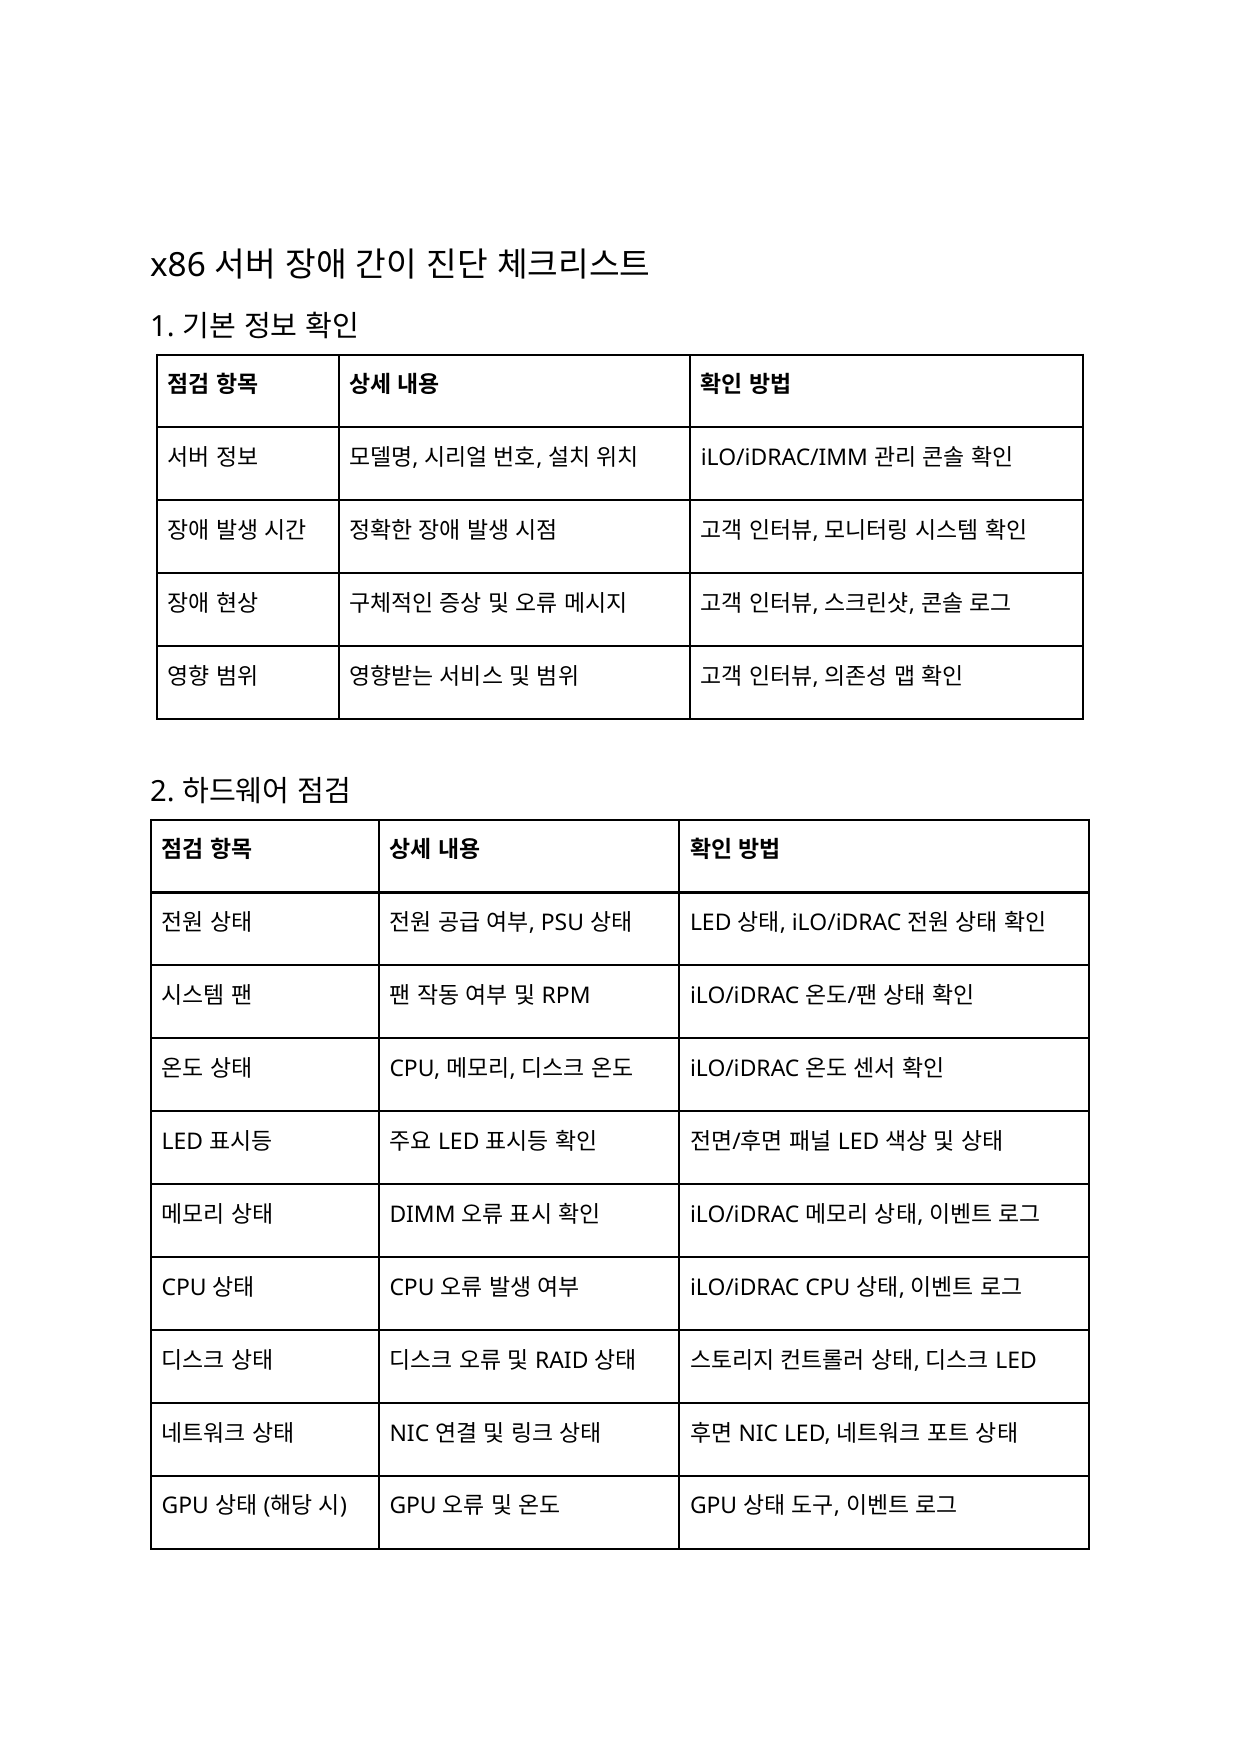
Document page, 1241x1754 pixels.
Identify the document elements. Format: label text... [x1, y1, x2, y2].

table_header 상세 내용 [380, 821, 678, 891]
table_cell 전원 공급 여부, PSU 상태 [380, 894, 678, 964]
subtitle 1. 기본 정보 확인 [150, 303, 1090, 345]
table_cell iLO/iDRAC/IMM 관리 콘솔 확인 [691, 428, 1082, 499]
table_cell CPU 상태 [152, 1258, 378, 1329]
table_cell iLO/iDRAC 온도/팬 상태 확인 [680, 966, 1088, 1037]
table_cell 모델명, 시리얼 번호, 설치 위치 [340, 428, 689, 499]
table_cell LED 상태, iLO/iDRAC 전원 상태 확인 [680, 894, 1088, 964]
subtitle 2. 하드웨어 점검 [150, 768, 1090, 810]
table_cell 스토리지 컨트롤러 상태, 디스크 LED [680, 1331, 1088, 1402]
table_cell 디스크 오류 및 RAID 상태 [380, 1331, 678, 1402]
subtitle x86 서버 장애 간이 진단 체크리스트 [150, 238, 1090, 286]
table_header 확인 방법 [680, 821, 1088, 891]
table_cell NIC 연결 및 링크 상태 [380, 1404, 678, 1475]
table_cell GPU 상태 도구, 이벤트 로그 [680, 1477, 1088, 1548]
table_cell 정확한 장애 발생 시점 [340, 501, 689, 572]
table_cell DIMM 오류 표시 확인 [380, 1185, 678, 1256]
table_cell 네트워크 상태 [152, 1404, 378, 1475]
table_cell 서버 정보 [158, 428, 338, 499]
table_cell iLO/iDRAC CPU 상태, 이벤트 로그 [680, 1258, 1088, 1329]
table_cell iLO/iDRAC 온도 센서 확인 [680, 1039, 1088, 1110]
table_cell 팬 작동 여부 및 RPM [380, 966, 678, 1037]
table_cell 전원 상태 [152, 894, 378, 964]
table_cell CPU 오류 발생 여부 [380, 1258, 678, 1329]
table_cell 주요 LED 표시등 확인 [380, 1112, 678, 1183]
table_cell 장애 현상 [158, 574, 338, 645]
table_cell 전면/후면 패널 LED 색상 및 상태 [680, 1112, 1088, 1183]
table_cell 후면 NIC LED, 네트워크 포트 상태 [680, 1404, 1088, 1475]
table_cell 메모리 상태 [152, 1185, 378, 1256]
table_header 상세 내용 [340, 356, 689, 426]
table_cell 고객 인터뷰, 의존성 맵 확인 [691, 647, 1082, 718]
table_cell GPU 오류 및 온도 [380, 1477, 678, 1548]
table_header 확인 방법 [691, 356, 1082, 426]
table_cell 구체적인 증상 및 오류 메시지 [340, 574, 689, 645]
table_cell GPU 상태 (해당 시) [152, 1477, 378, 1548]
table_cell 장애 발생 시간 [158, 501, 338, 572]
table_header 점검 항목 [158, 356, 338, 426]
table_cell iLO/iDRAC 메모리 상태, 이벤트 로그 [680, 1185, 1088, 1256]
table_cell 고객 인터뷰, 모니터링 시스템 확인 [691, 501, 1082, 572]
table_cell 영향받는 서비스 및 범위 [340, 647, 689, 718]
table_cell 영향 범위 [158, 647, 338, 718]
table_cell LED 표시등 [152, 1112, 378, 1183]
table_header 점검 항목 [152, 821, 378, 891]
table_cell 디스크 상태 [152, 1331, 378, 1402]
table_cell 시스템 팬 [152, 966, 378, 1037]
table_cell 온도 상태 [152, 1039, 378, 1110]
table_cell CPU, 메모리, 디스크 온도 [380, 1039, 678, 1110]
table_cell 고객 인터뷰, 스크린샷, 콘솔 로그 [691, 574, 1082, 645]
